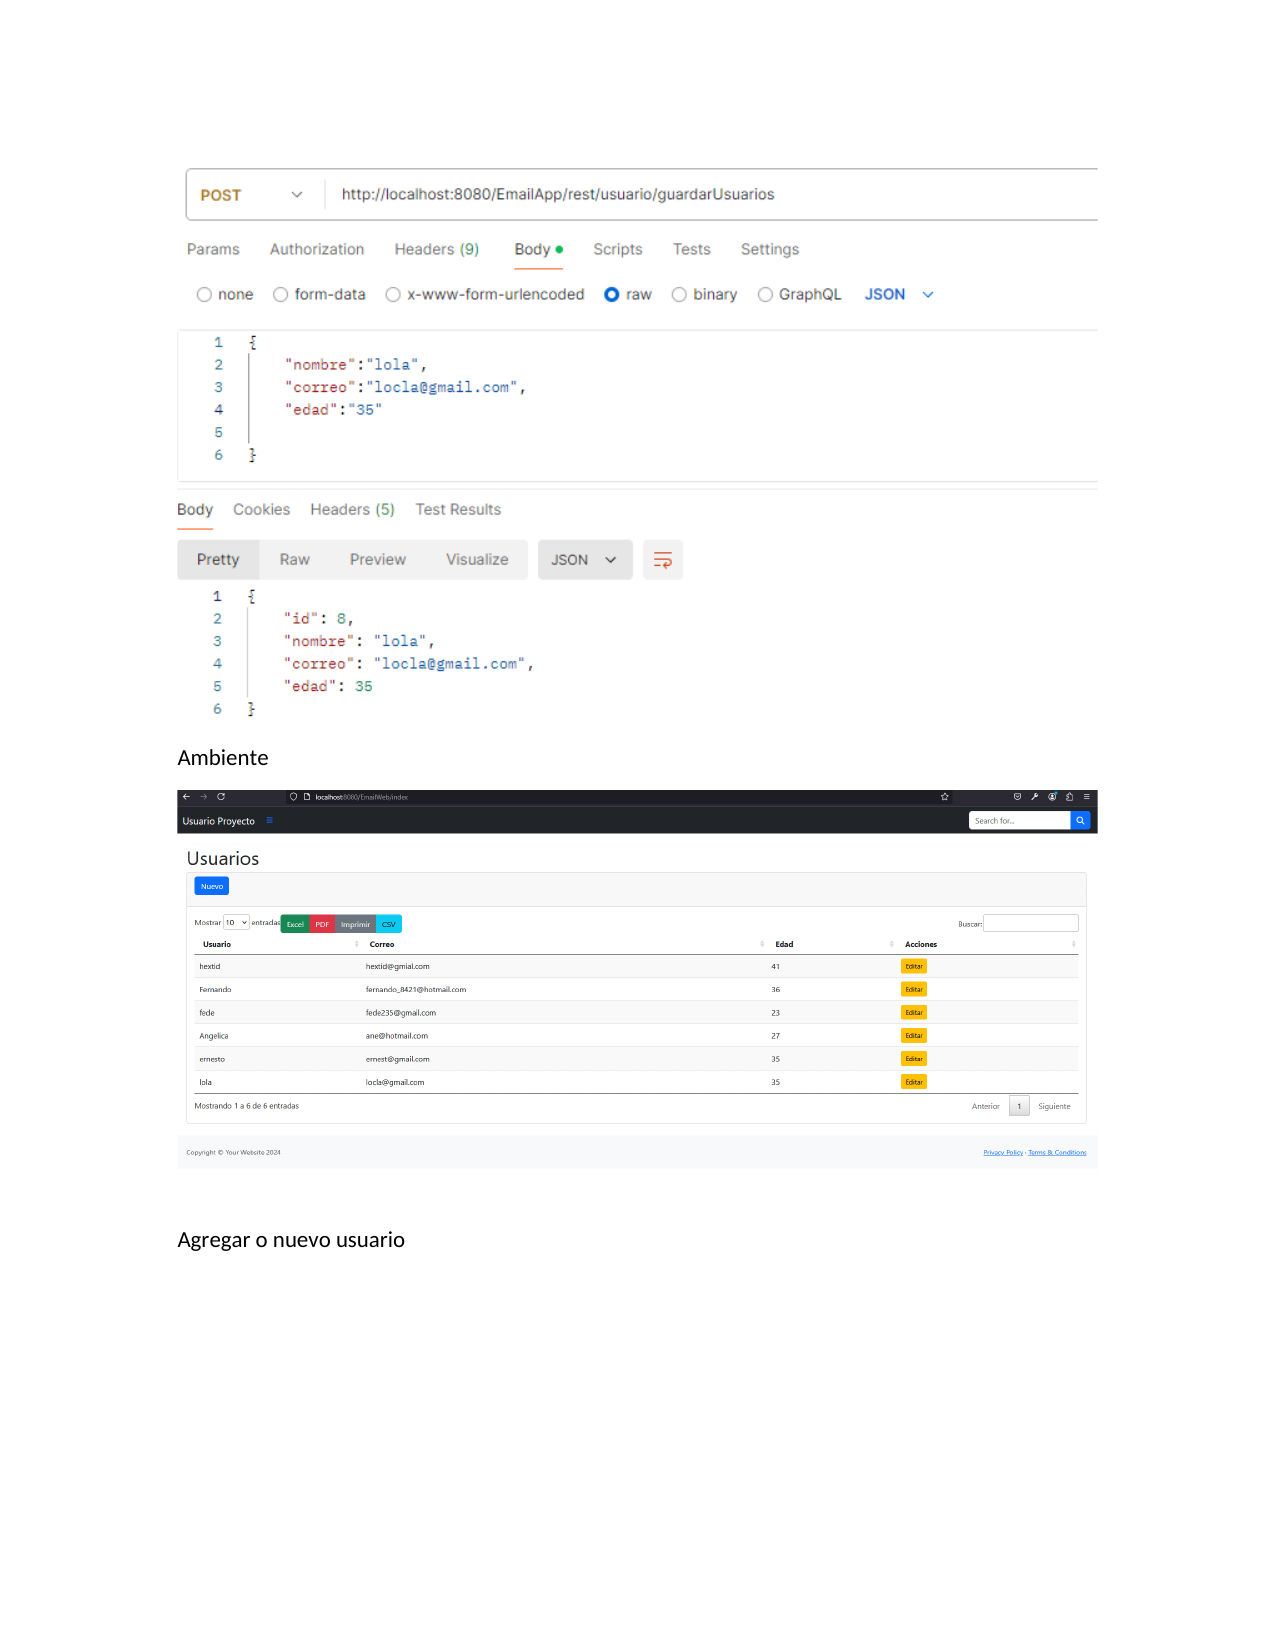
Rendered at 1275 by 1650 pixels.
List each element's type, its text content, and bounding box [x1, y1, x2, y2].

picture [177, 790, 1098, 1207]
text Agregar o nuevo usuario [177, 1225, 1098, 1253]
picture [177, 147, 1098, 725]
text Ambiente [177, 743, 1098, 772]
